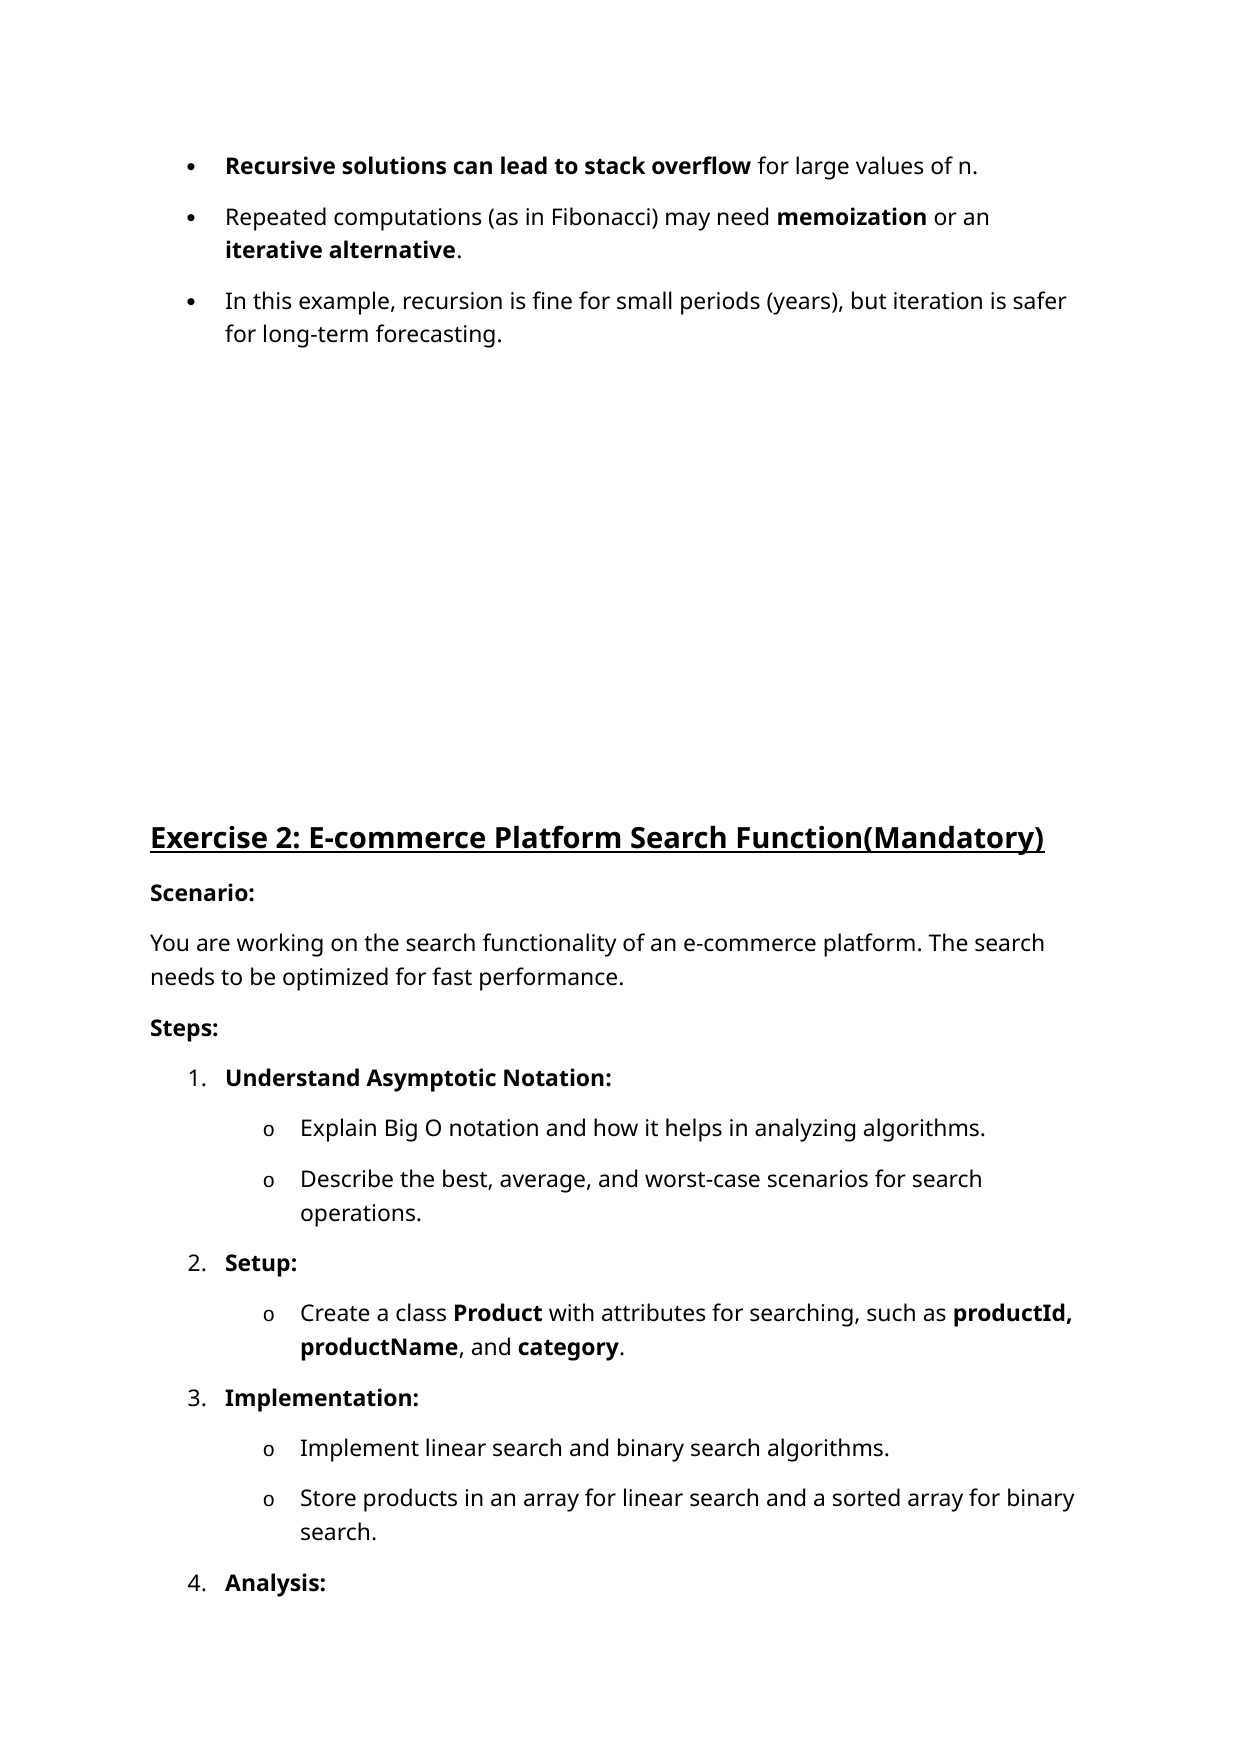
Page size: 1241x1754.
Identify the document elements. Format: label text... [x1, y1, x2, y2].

list Repeated computations (as in Fibonacci) may need memoization or an iterative alternative. [187, 200, 1090, 265]
list Store products in an array for linear search and a sorted array for binary search. [262, 1482, 1090, 1547]
list Understand Asymptotic Notation: [187, 1062, 1090, 1093]
list Implementation: [187, 1381, 1090, 1413]
list In this example, recursion is fine for small periods (years), but iteration is safer for long-term forecasting. [187, 284, 1090, 349]
text Exercise 2: E-commerce Platform Search Function(Mandatory) [150, 817, 1090, 857]
list Recursive solutions can lead to stack overflow for large values of n. [187, 150, 1090, 181]
list Setup: [187, 1247, 1090, 1278]
list Explain Big O notation and how it helps in analyzing algorithms. [262, 1112, 1090, 1143]
list Describe the best, average, and worst-case scenarios for search operations. [262, 1163, 1090, 1228]
list Analysis: [187, 1566, 1090, 1598]
list Implement linear search and binary search algorithms. [262, 1432, 1090, 1463]
text Steps: [150, 1011, 1090, 1043]
text You are working on the search functionality of an e-commerce platform. The search needs to be optimized for fast performance. [150, 927, 1090, 992]
list Create a class Product with attributes for searching, such as productId, productName, and category. [262, 1297, 1090, 1362]
text Scenario: [150, 877, 1090, 908]
